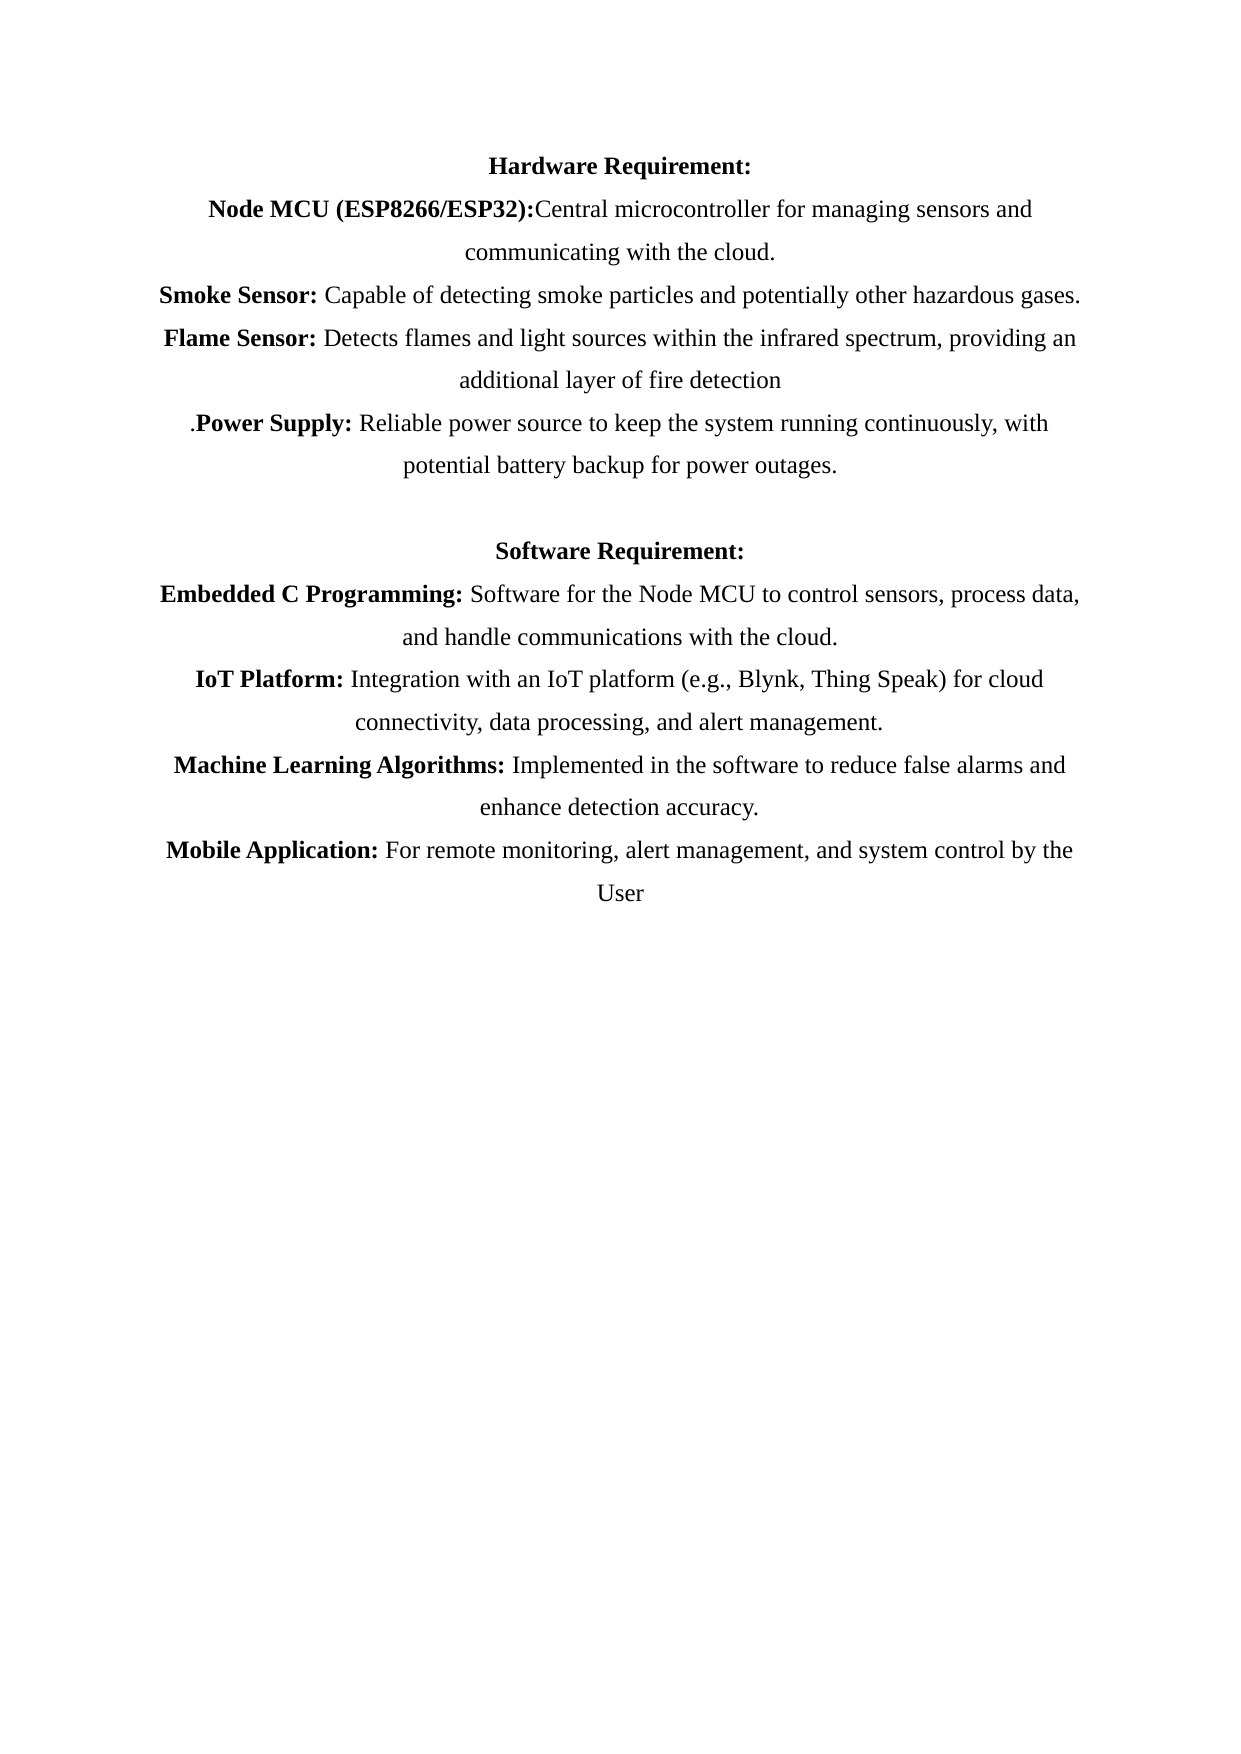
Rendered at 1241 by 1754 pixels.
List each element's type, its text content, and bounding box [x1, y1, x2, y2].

text Mobile Application: For remote monitoring, alert management, and system control by the [166, 835, 1091, 864]
text Hardware Requirement: [150, 151, 1090, 180]
text .Power Supply: Reliable power source to keep the system running continuously, with potential battery backup for power outages. [189, 408, 1091, 479]
text Smoke Sensor: Capable of detecting smoke particles and potentially other hazardous gases. [159, 280, 1091, 308]
text Embedded C Programming: Software for the Node MCU to control sensors, process data, and handle communications with the cloud. [160, 579, 1091, 650]
text Machine Learning Algorithms: Implemented in the software to reduce false alarms and enhance detection accuracy. [173, 750, 1091, 821]
text Node MCU (ESP8266/ESP32):Central microcontroller for managing sensors and communicating with the cloud. [208, 194, 1091, 265]
text Software Requirement: [150, 536, 1090, 565]
text Flame Sensor: Detects flames and light sources within the infrared spectrum, providing an additional layer of fire detection [163, 323, 1091, 394]
text IoT Platform: Integration with an IoT platform (e.g., Blynk, Thing Speak) for cloud connectivity, data processing, and alert management. [195, 664, 1091, 736]
text User [153, 878, 1087, 907]
